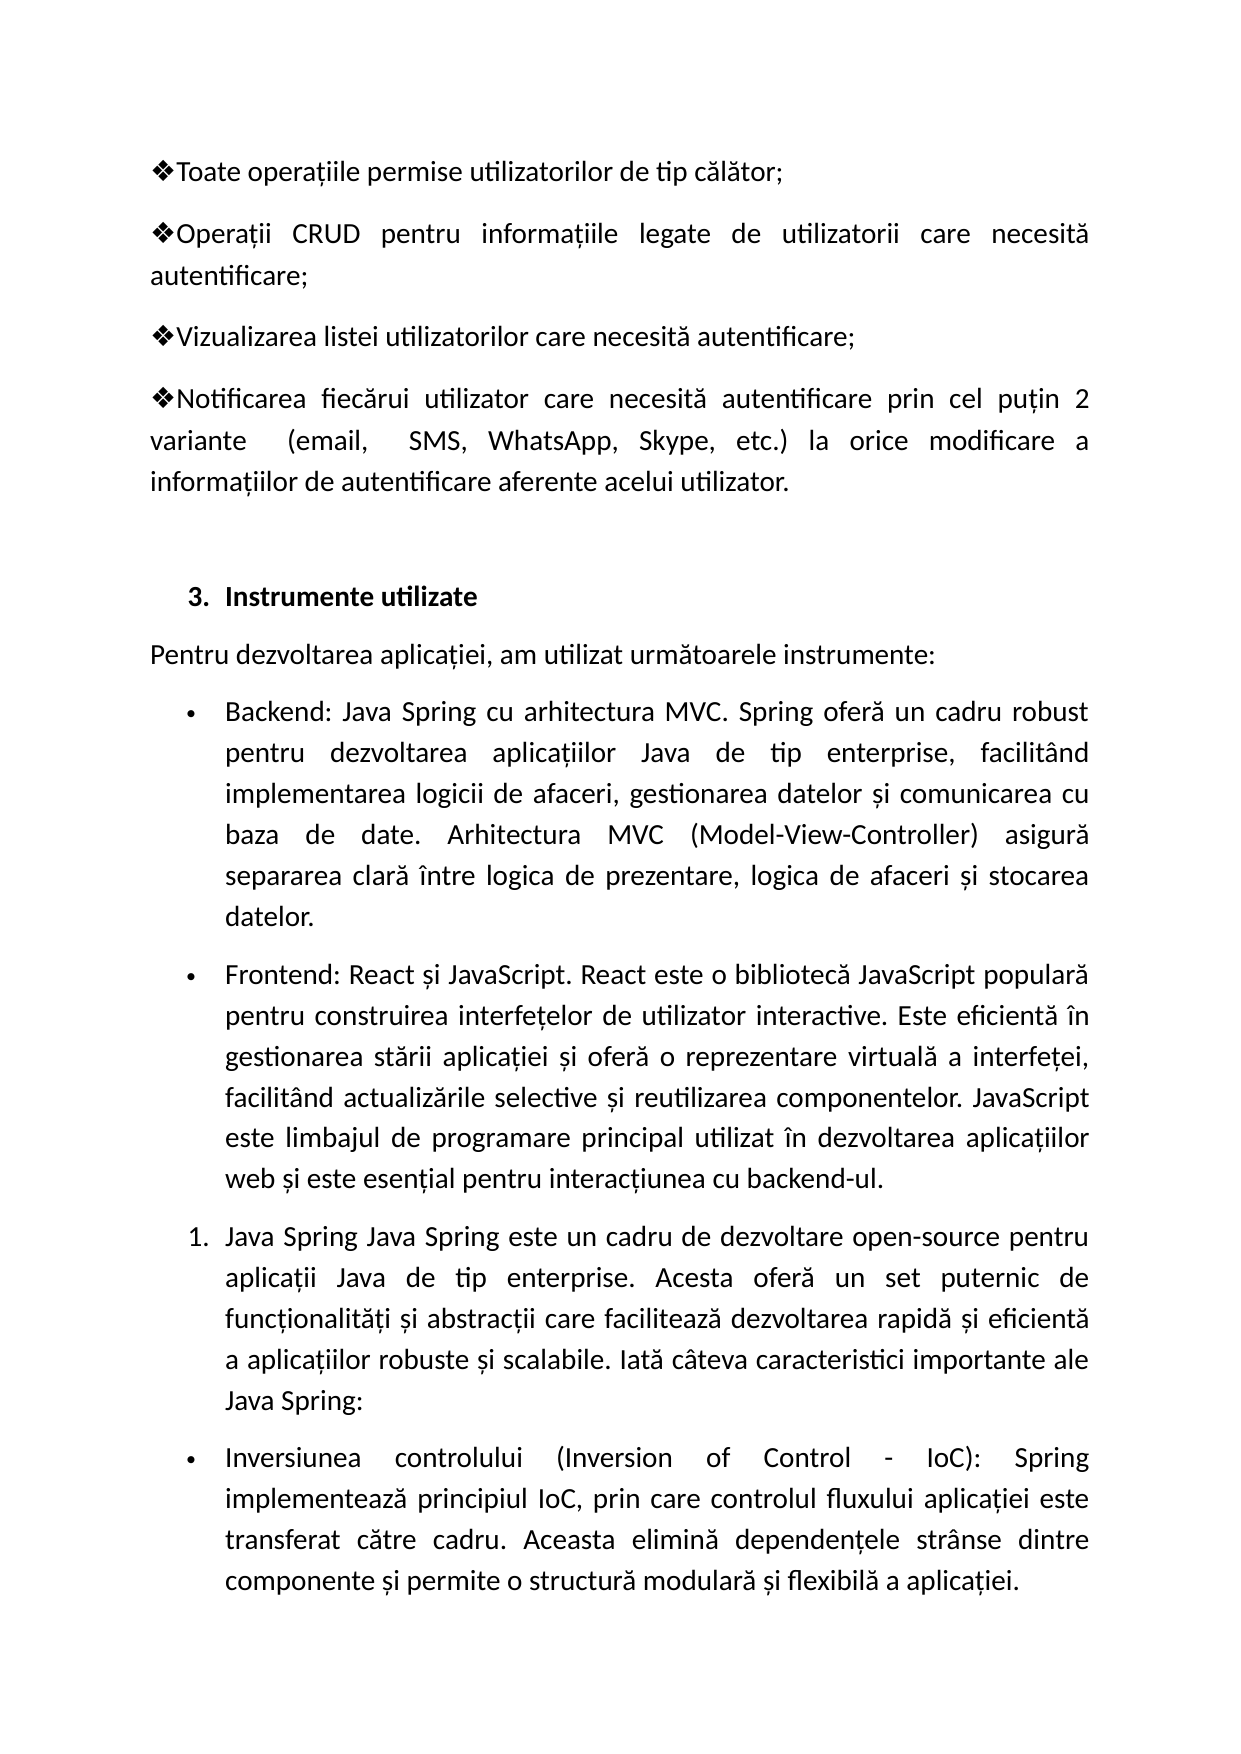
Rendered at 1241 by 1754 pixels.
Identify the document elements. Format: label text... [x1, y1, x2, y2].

list Backend: Java Spring cu arhitectura MVC. Spring oferă un cadru robust pentru dezvoltarea aplicațiilor Java de tip enterprise, facilitând implementarea logicii de afaceri, gestionarea datelor și comunicarea cu baza de date. Arhitectura MVC (Model-View-Controller) asigură separarea clară între logica de prezentare, logica de afaceri și stocarea datelor. [187, 693, 1090, 934]
text ❖Operații CRUD pentru informațiile legate de utilizatorii care necesită autentificare; [150, 212, 1090, 293]
list Frontend: React și JavaScript. React este o bibliotecă JavaScript populară pentru construirea interfețelor de utilizator interactive. Este eficientă în gestionarea stării aplicației și oferă o reprezentare virtuală a interfeței, facilitând actualizările selective și reutilizarea componentelor. JavaScript este limbajul de programare principal utilizat în dezvoltarea aplicațiilor web și este esențial pentru interacțiunea cu backend-ul. [187, 956, 1090, 1196]
list Inversiunea controlului (Inversion of Control - IoC): Spring implementează principiul IoC, prin care controlul fluxului aplicației este transferat către cadru. Aceasta elimină dependențele strânse dintre componente și permite o structură modulară și flexibilă a aplicației. [187, 1439, 1090, 1598]
text ❖Toate operațiile permise utilizatorilor de tip călător; [150, 150, 1090, 190]
text Pentru dezvoltarea aplicației, am utilizat următoarele instrumente: [150, 636, 1090, 672]
list Instrumente utilizate [187, 578, 1090, 614]
text ❖Notificarea fiecărui utilizator care necesită autentificare prin cel puțin 2 variante (email, SMS, WhatsApp, Skype, etc.) la orice modificare a informațiilor de autentificare aferente acelui utilizator. [150, 377, 1090, 499]
list Java Spring Java Spring este un cadru de dezvoltare open-source pentru aplicații Java de tip enterprise. Acesta oferă un set puternic de funcționalități și abstracții care facilitează dezvoltarea rapidă și eficientă a aplicațiilor robuste și scalabile. Iată câteva caracteristici importante ale Java Spring: [187, 1218, 1090, 1417]
text ❖Vizualizarea listei utilizatorilor care necesită autentificare; [150, 315, 1090, 354]
